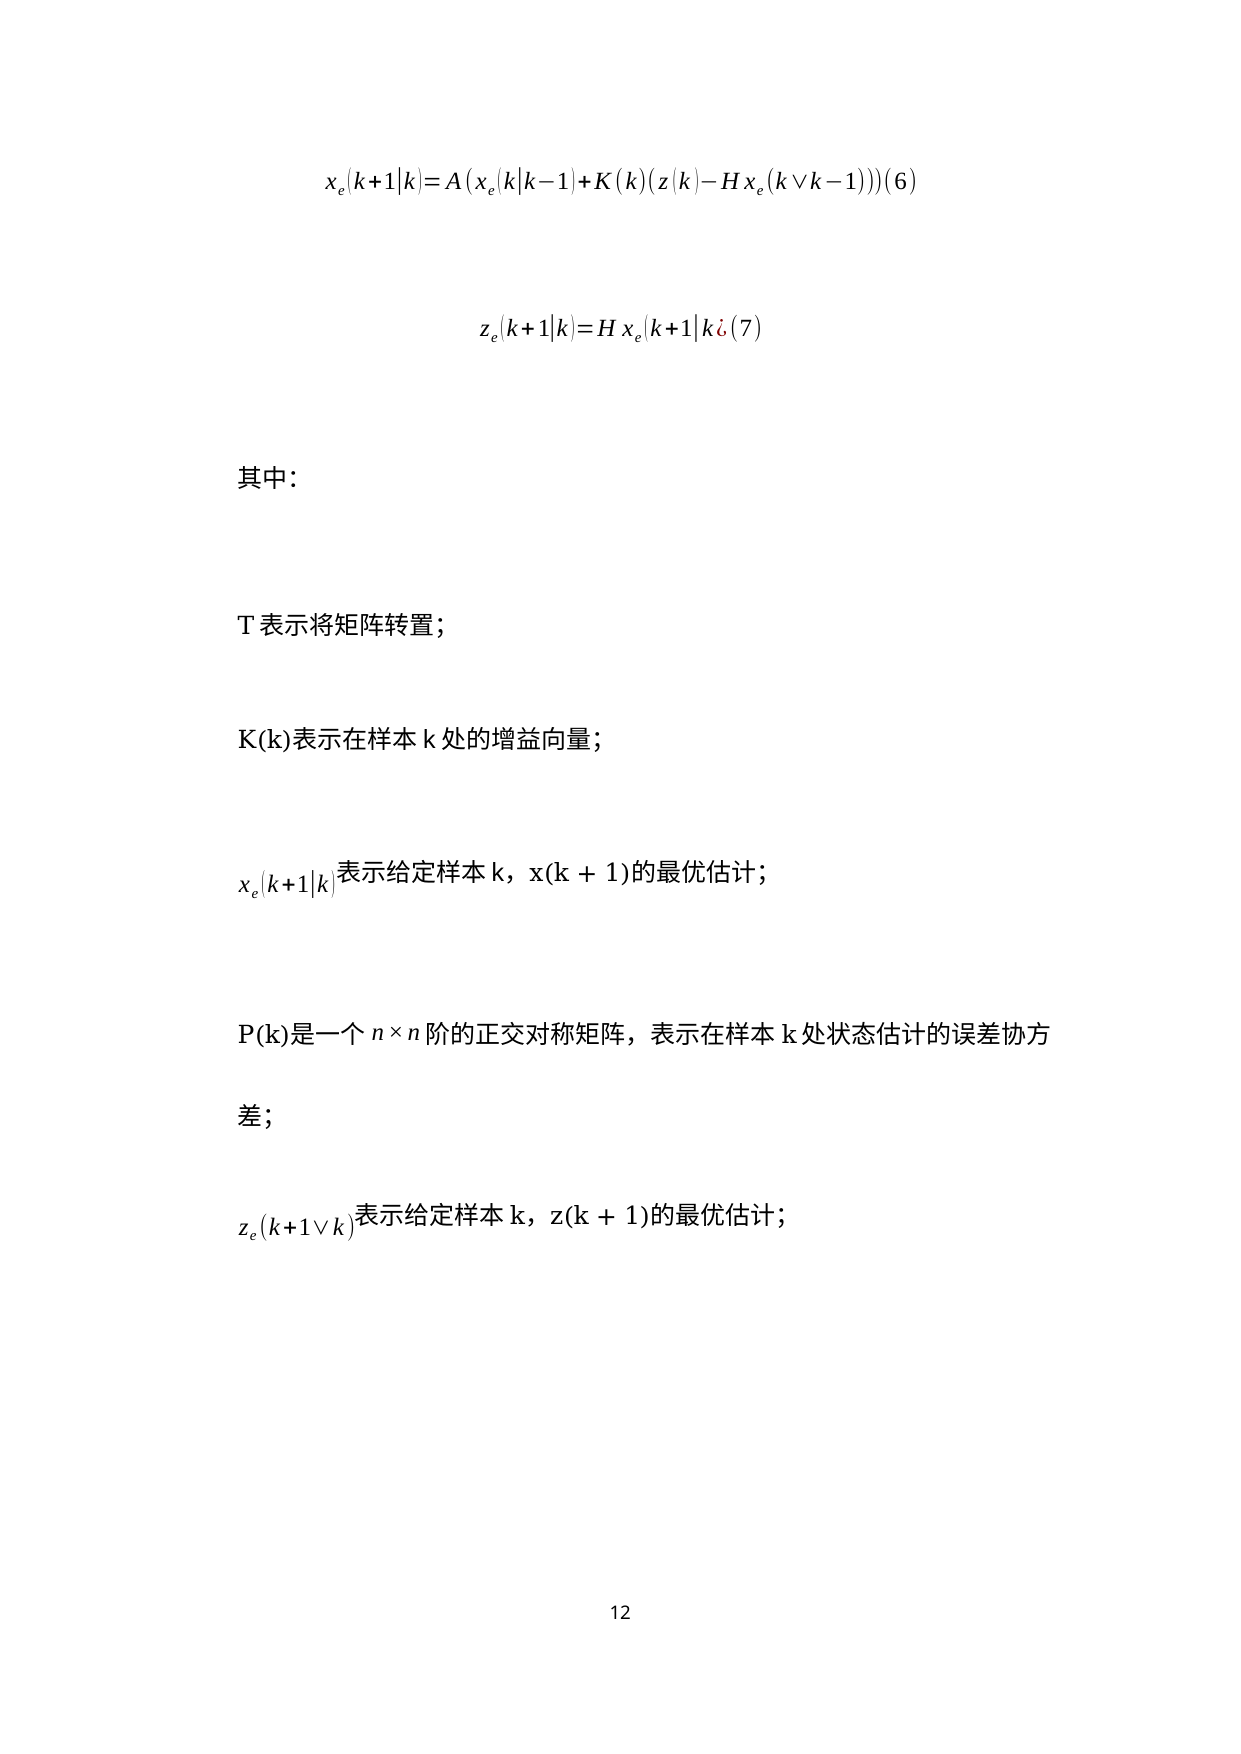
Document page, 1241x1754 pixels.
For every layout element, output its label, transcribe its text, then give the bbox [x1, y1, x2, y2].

text K(k)表示在样本k处的增益向量； [187, 705, 1053, 770]
text T表示将矩阵转置； [187, 591, 1053, 656]
text 表示给定样本k，z(k + 1)的最优估计； [237, 1196, 1053, 1261]
text 其中： [187, 444, 1053, 509]
text P(k)是一个 阶的正交对称矩阵，表示在样本k处状态估计的误差协方差； [237, 1000, 1053, 1147]
text 表示给定样本k，x(k + 1)的最优估计； [187, 853, 1053, 918]
